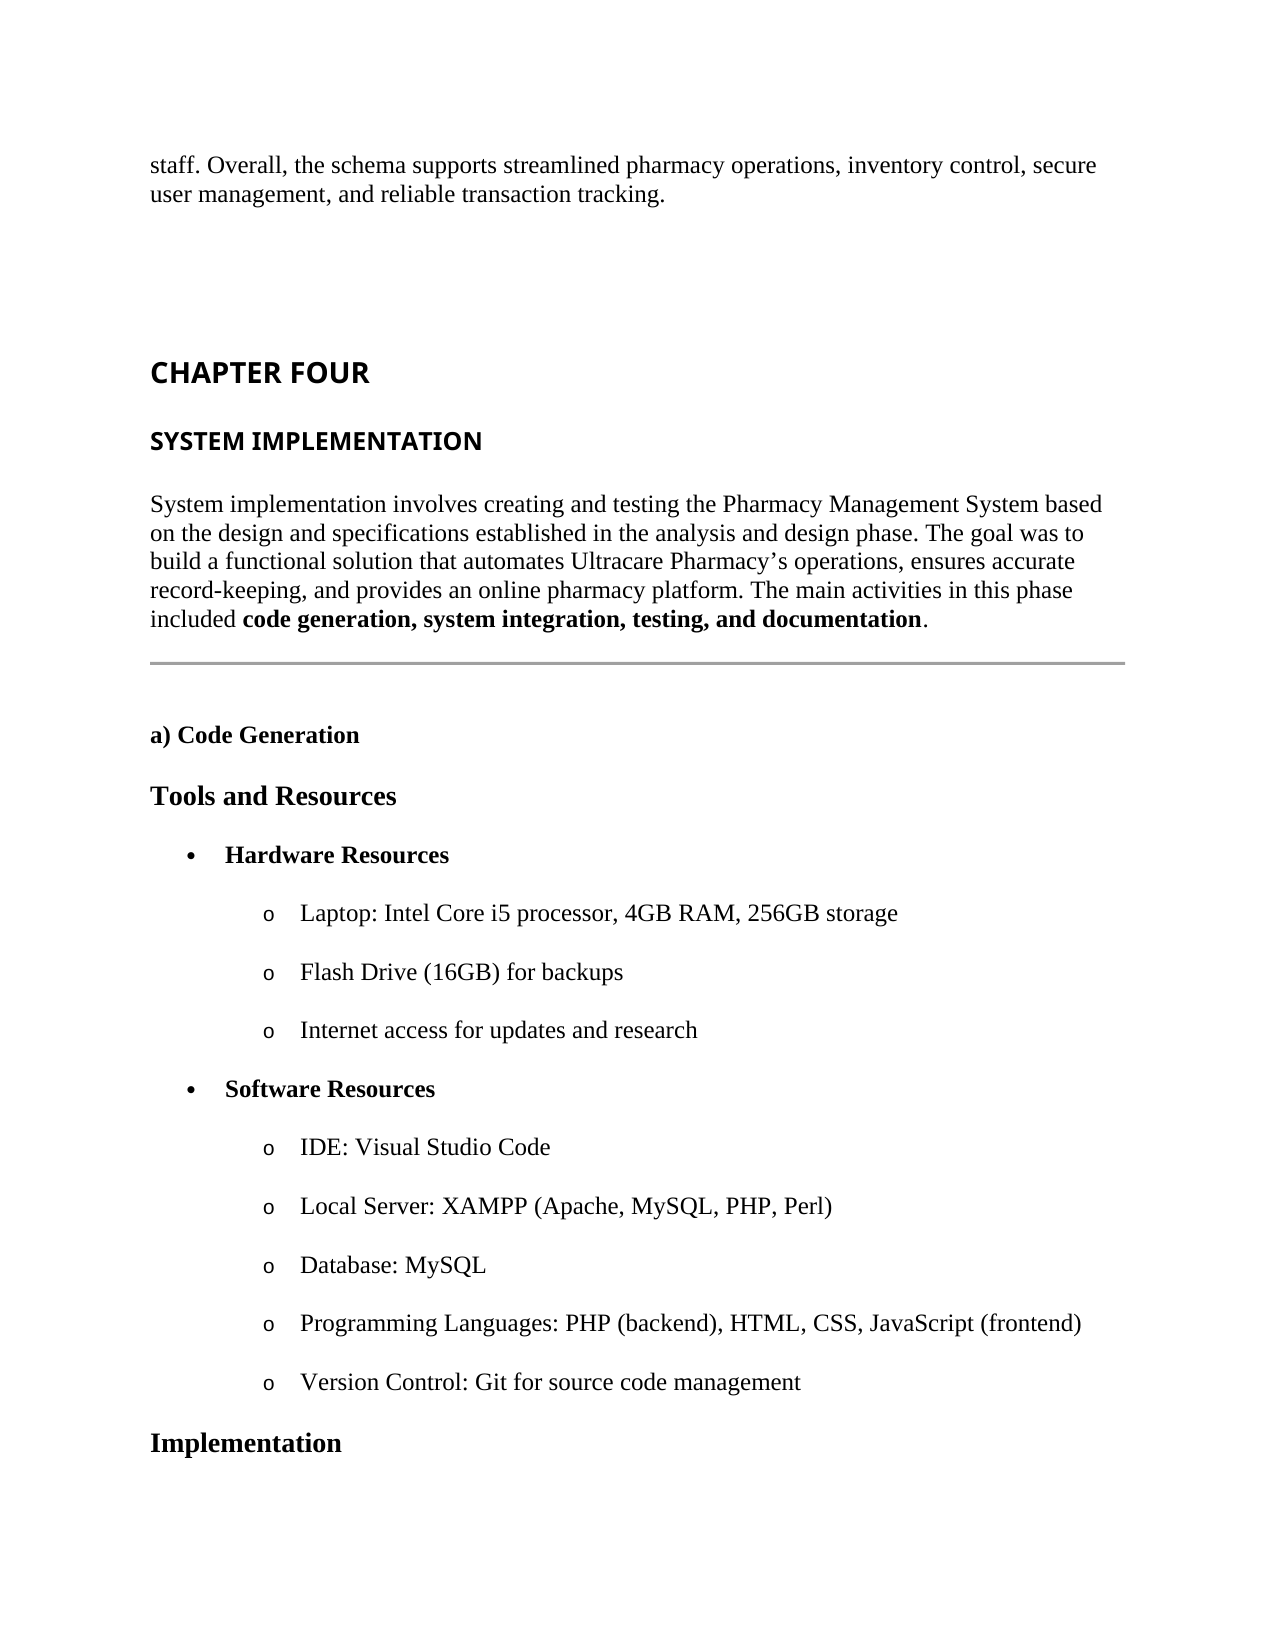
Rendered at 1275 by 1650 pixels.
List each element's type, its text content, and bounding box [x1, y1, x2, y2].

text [150, 150, 1125, 207]
list Software Resources [187, 1074, 1125, 1103]
list Laptop: Intel Core i5 processor, 4GB RAM, 256GB storage [262, 898, 1125, 928]
text System implementation involves creating and testing the Pharmacy Management System based on the design and specifications established in the analysis and design phase. The goal was to build a functional solution that automates Ultracare Pharmacy’s operations, ensures accurate record-keeping, and provides an online pharmacy platform. The main activities in this phase included code generation, system integration, testing, and documentation. [150, 489, 1125, 633]
list Local Server: XAMPP (Apache, MySQL, PHP, Perl) [262, 1191, 1125, 1221]
list Version Control: Git for source code management [262, 1367, 1125, 1397]
list Programming Languages: PHP (backend), HTML, CSS, JavaScript (frontend) [262, 1308, 1125, 1338]
list Flash Drive (16GB) for backups [262, 957, 1125, 986]
subtitle Tools and Resources [150, 778, 1125, 811]
subtitle SYSTEM IMPLEMENTATION [150, 424, 1125, 458]
subtitle Implementation [150, 1426, 1125, 1458]
list Database: MySQL [262, 1250, 1125, 1279]
subtitle a) Code Generation [150, 721, 1125, 749]
list Hardware Resources [187, 840, 1125, 869]
list Internet access for updates and research [262, 1016, 1125, 1045]
list IDE: Visual Studio Code [262, 1132, 1125, 1162]
subtitle CHAPTER FOUR [150, 352, 1125, 392]
